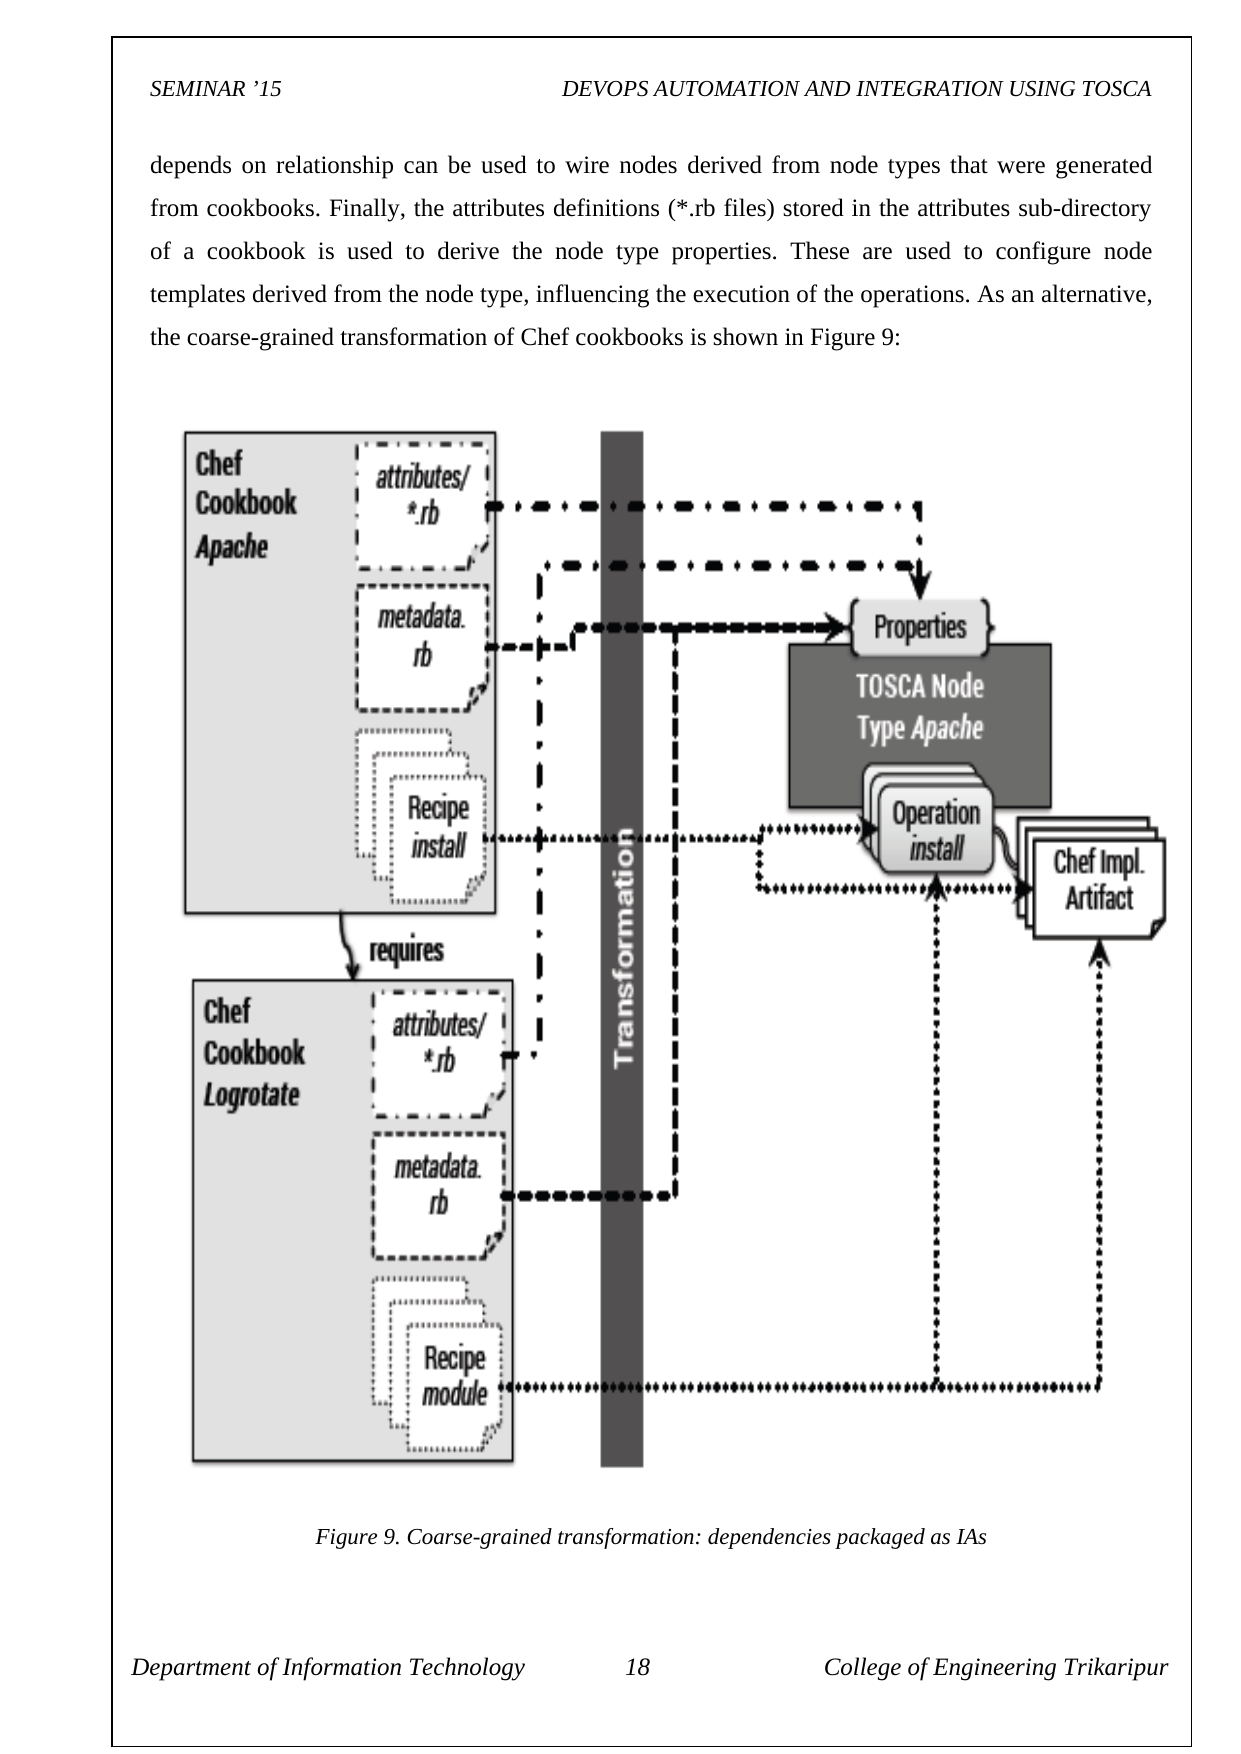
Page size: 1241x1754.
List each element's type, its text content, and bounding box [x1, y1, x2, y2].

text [150, 150, 1153, 351]
text Figure 9. Coarse-grained transformation: dependencies packaged as IAs [150, 1523, 1153, 1550]
